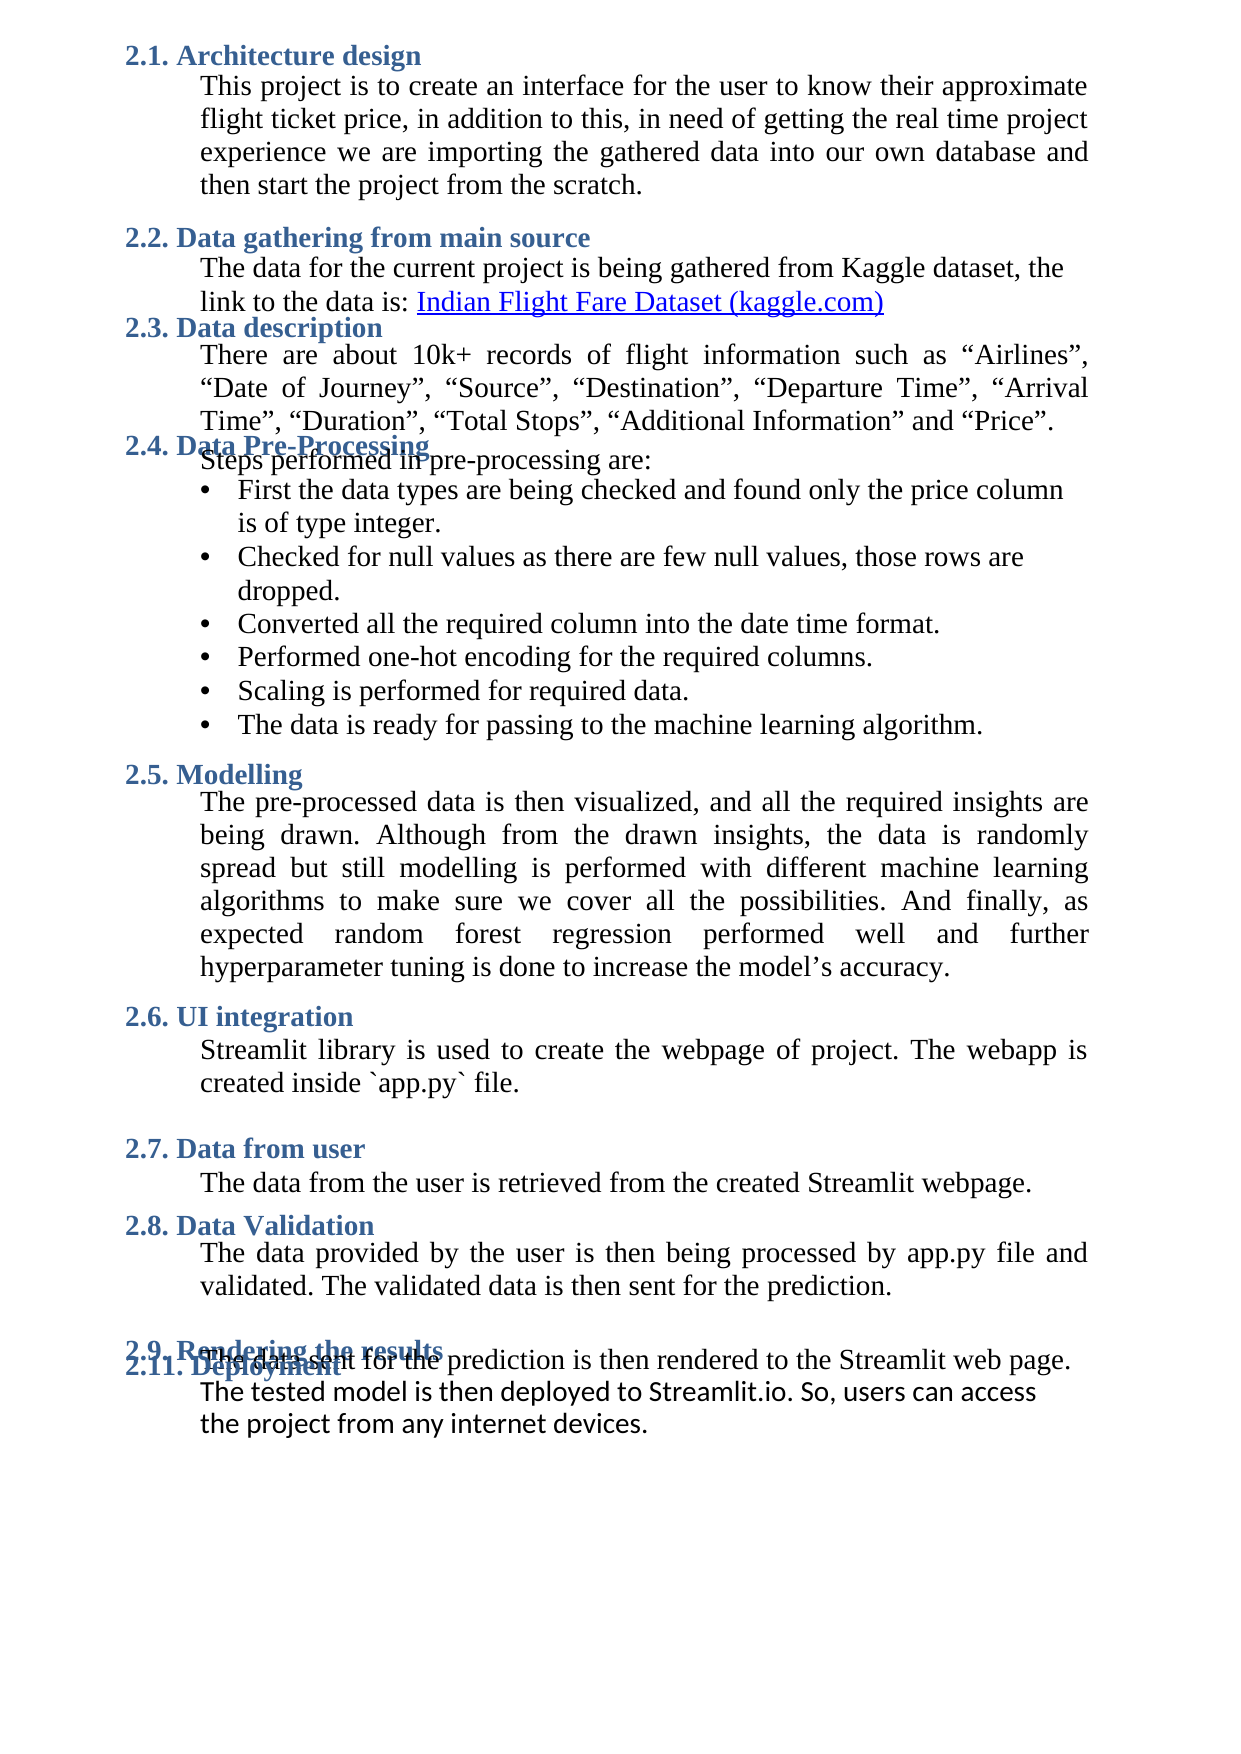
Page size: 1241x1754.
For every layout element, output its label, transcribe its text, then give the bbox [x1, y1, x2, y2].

text There are about 10k+ records of flight information such as “Airlines”, “Date of Journey”, “Source”, “Destination”, “Departure Time”, “Arrival Time”, “Duration”, “Total Stops”, “Additional Information” and “Price”. [200, 338, 1089, 436]
text The tested model is then deployed to Streamlit.io. So, users can access the project from any internet devices. [200, 1376, 1039, 1441]
list The data is ready for passing to the machine learning algorithm. [200, 707, 1092, 740]
list Performed one-hot encoding for the required columns. [200, 640, 1092, 673]
text 2.6. UI integration [125, 999, 1092, 1033]
list Converted all the required column into the date time format. [200, 606, 1092, 640]
text The data provided by the user is then being processed by app.py file and validated. The validated data is then sent for the prediction. [200, 1236, 1089, 1302]
text Steps performed in pre-processing are: [590, 456, 1092, 473]
text Steps performed in pre-processing are: [274, 456, 431, 473]
text The data from the user is retrieved from the created Streamlit webpage. [125, 1165, 1092, 1198]
list First the data types are being checked and found only the price column is of type integer. [200, 473, 1089, 539]
text 2.2. Data gathering from main source [353, 234, 1092, 251]
text 2.1. Architecture design [125, 49, 1092, 69]
list Scaling is performed for required data. [200, 673, 1092, 707]
text Streamlit library is used to create the webpage of project. The webapp is created inside `app.py` file. [200, 1033, 1089, 1099]
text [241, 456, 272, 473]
text 2.7. Data from user [125, 1131, 1092, 1165]
text This project is to create an interface for the user to know their approximate flight ticket price, in addition to this, in need of getting the real time project experience we are importing the gathered data into our own database and then start the project from the scratch. [200, 69, 1089, 201]
text The data for the current project is being gathered from Kaggle dataset, the link to the data is: Indian Flight Fare Dataset (kaggle.com) [200, 251, 1092, 318]
list Checked for null values as there are few null values, those rows are dropped. [200, 539, 1092, 606]
text 2.9. Rendering the results [125, 1334, 1089, 1367]
text The pre-processed data is then visualized, and all the required insights are being drawn. Although from the drawn insights, the data is randomly spread but still modelling is performed with different machine learning algorithms to make sure we cover all the possibilities. And finally, as expected random forest regression performed well and further hyperparameter tuning is done to increase the model’s accuracy. [200, 785, 1089, 982]
